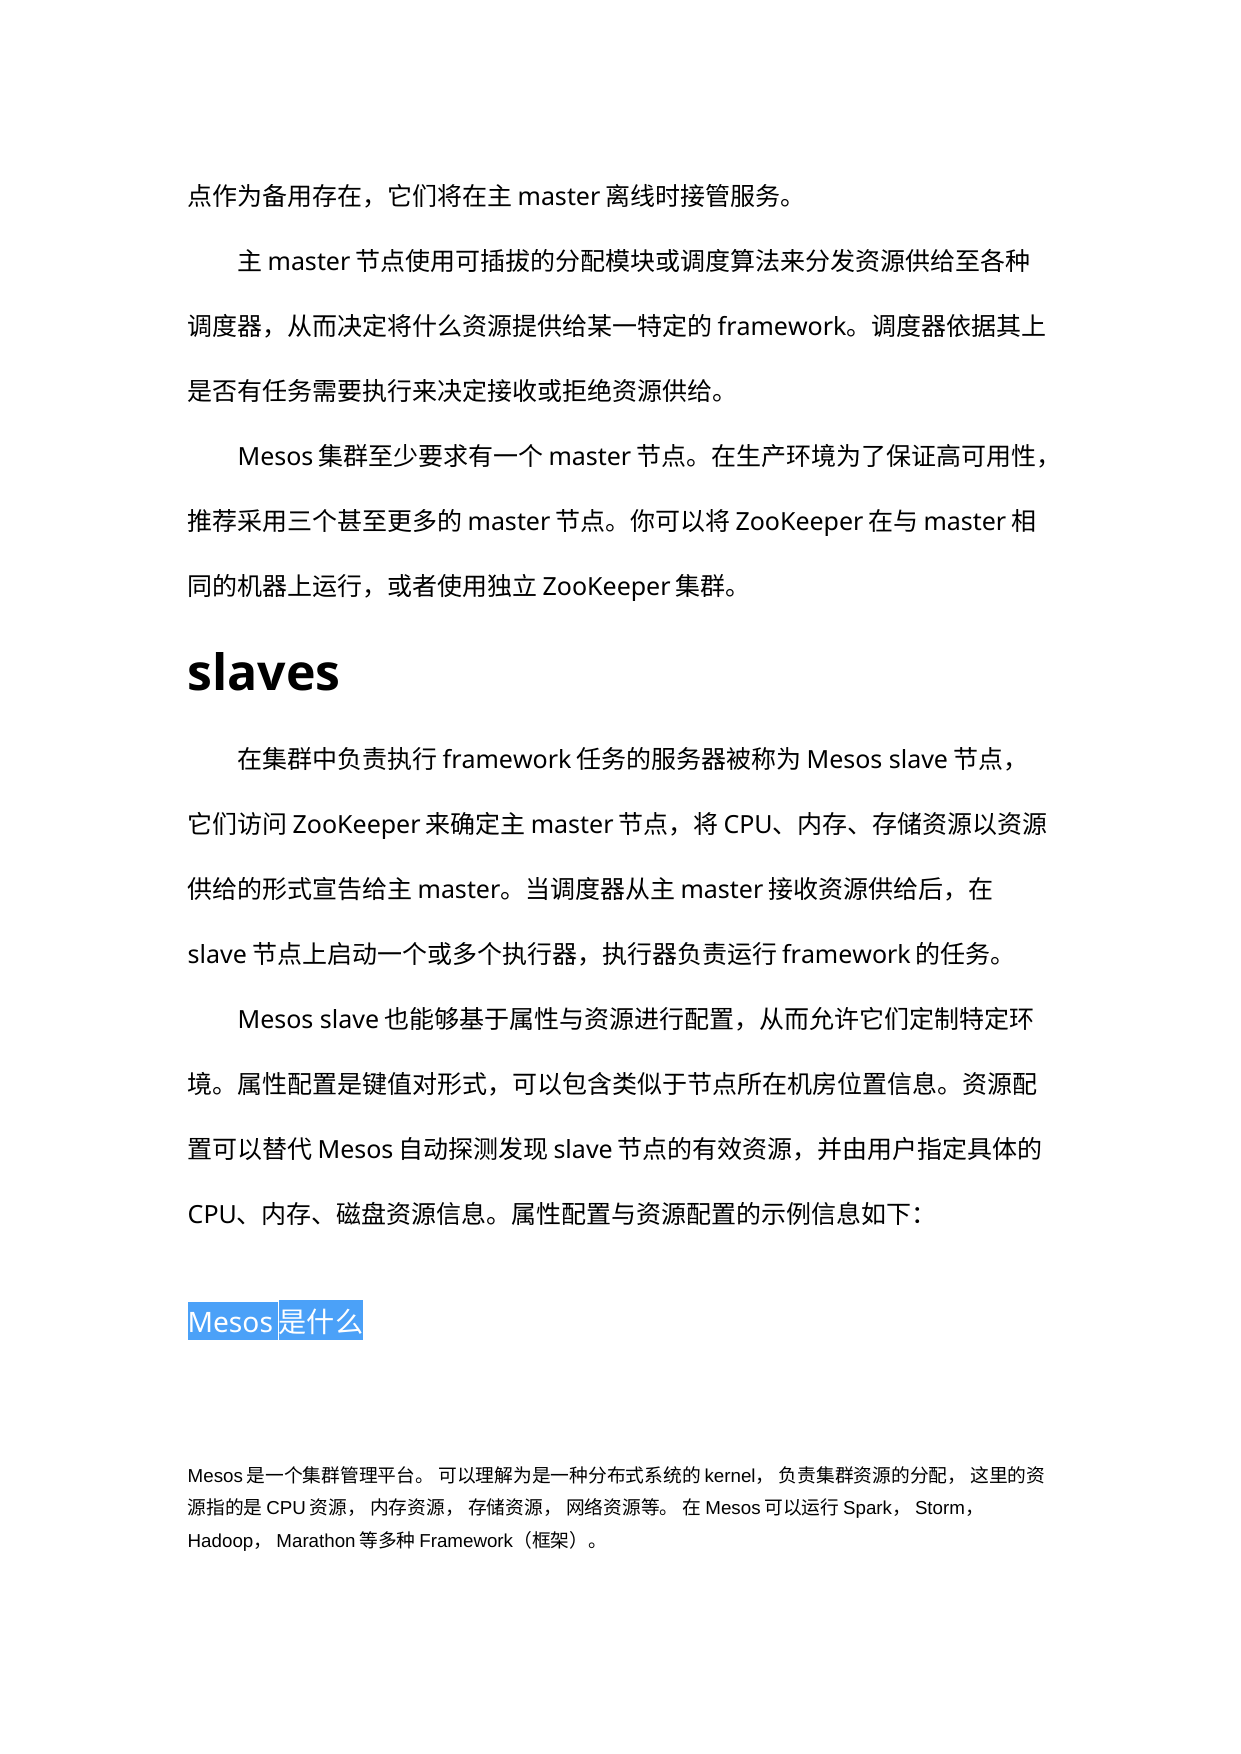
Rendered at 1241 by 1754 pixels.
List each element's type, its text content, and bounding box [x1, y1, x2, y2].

text Mesos是一个集群管理平台。 可以理解为是一种分布式系统的kernel， 负责集群资源的分配， 这里的资源指的是CPU资源， 内存资源， 存储资源， 网络资源等。 在Mesos可以运行Spark， Storm， Hadoop， Marathon等多种Framework（框架）。 [187, 1458, 1053, 1555]
text Mesos是什么 [187, 1287, 1053, 1352]
text 在集群中负责执行framework任务的服务器被称为Mesos slave节点，它们访问ZooKeeper来确定主master节点，将CPU、内存、存储资源以资源供给的形式宣告给主master。当调度器从主master接收资源供给后，在slave节点上启动一个或多个执行器，执行器负责运行framework的任务。 Mesos slave也能够基于属性与资源进行配置，从而允许它们定制特定环境。属性配置是键值对形式，可以包含类似于节点所在机房位置信息。资源配置可以替代Mesos自动探测发现slave节点的有效资源，并由用户指定具体的CPU、内存、磁盘资源信息。属性配置与资源配置的示例信息如下： [187, 725, 1053, 1245]
subtitle slaves [187, 622, 1053, 719]
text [187, 162, 1053, 617]
